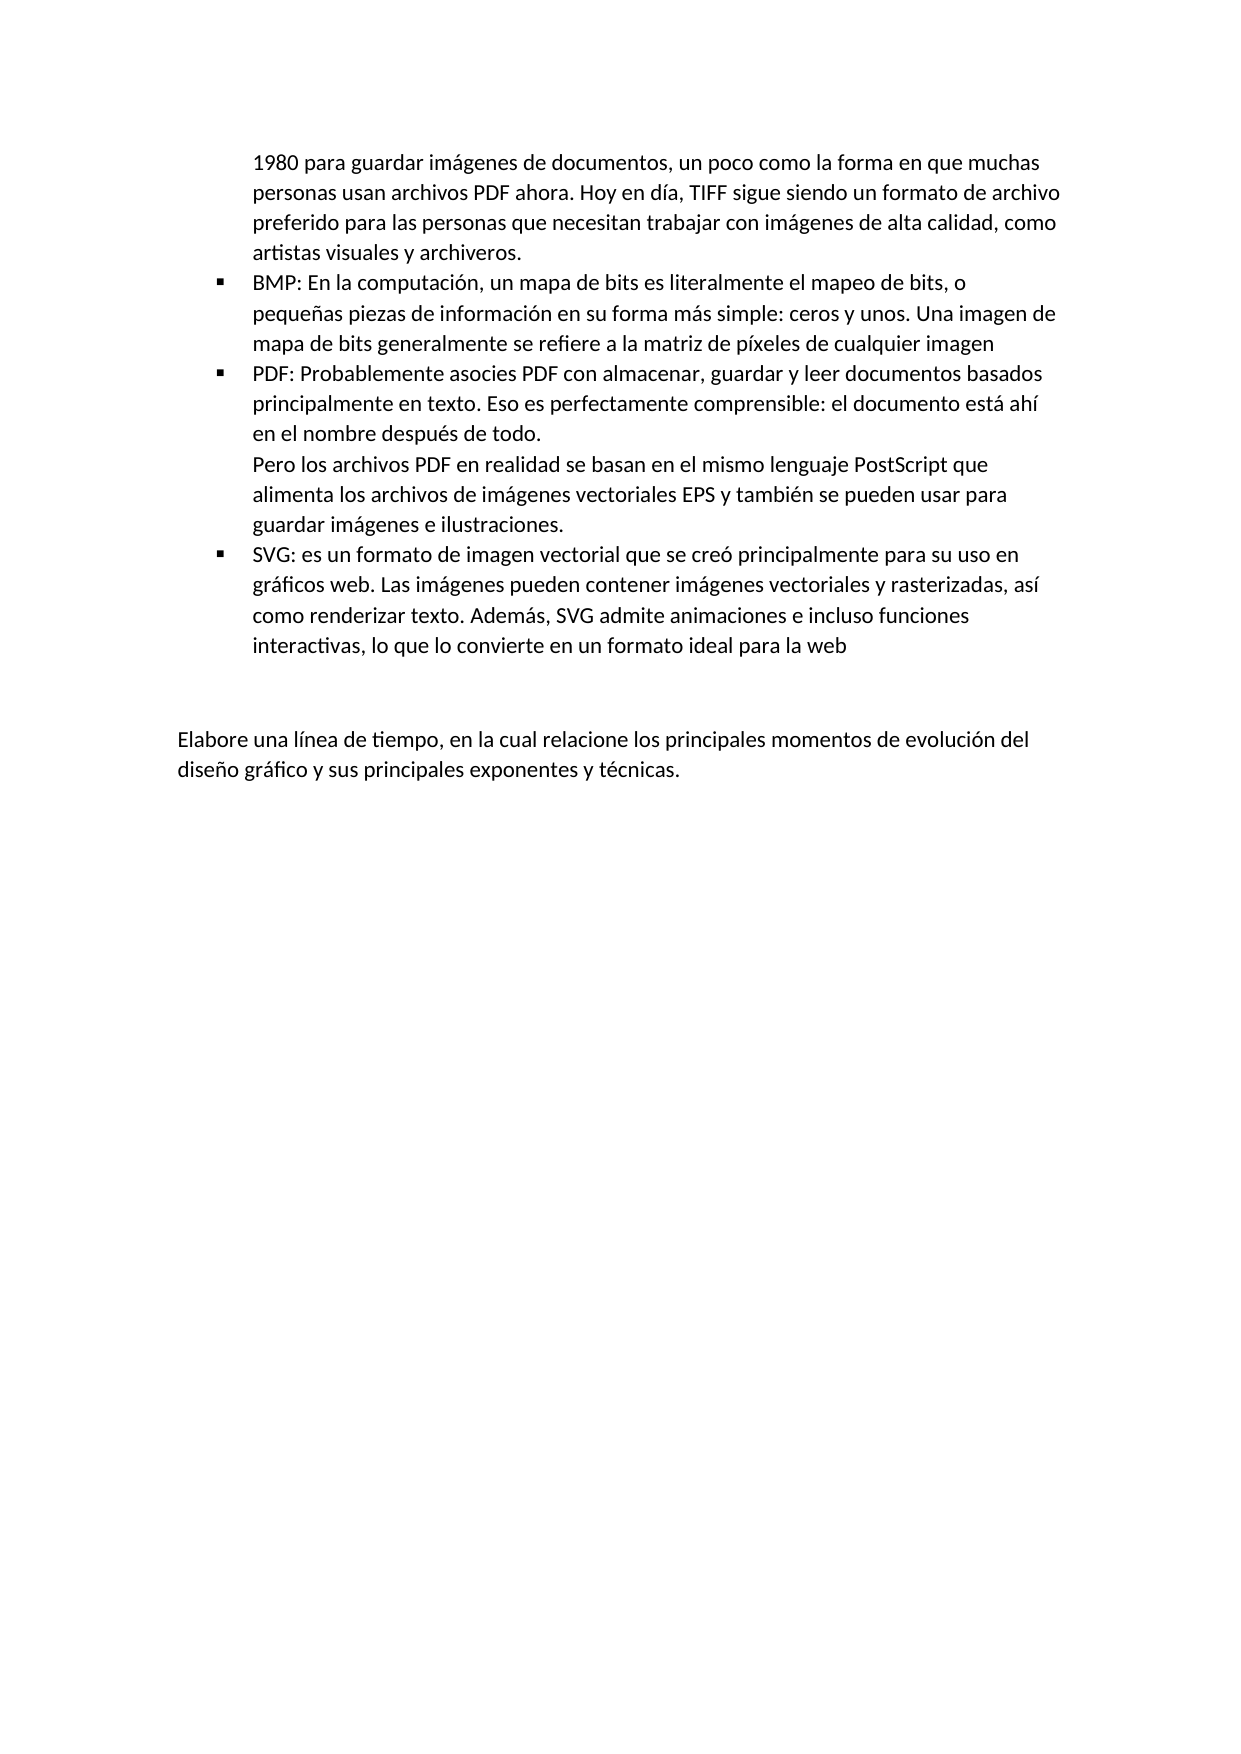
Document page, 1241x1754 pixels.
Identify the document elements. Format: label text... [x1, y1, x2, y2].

list PDF: Probablemente asocies PDF con almacenar, guardar y leer documentos basados ​​principalmente en texto. Eso es perfectamente comprensible: el documento está ahí en el nombre después de todo. [215, 359, 1063, 447]
list SVG: es un formato de imagen vectorial que se creó principalmente para su uso en gráficos web. Las imágenes pueden contener imágenes vectoriales y rasterizadas, así como renderizar texto. Además, SVG admite animaciones e incluso funciones interactivas, lo que lo convierte en un formato ideal para la web [215, 540, 1063, 659]
list BMP: En la computación, un mapa de bits es literalmente el mapeo de bits, o pequeñas piezas de información en su forma más simple: ceros y unos. Una imagen de mapa de bits generalmente se refiere a la matriz de píxeles de cualquier imagen [215, 268, 1063, 357]
text Elabore una línea de tiempo, en la cual relacione los principales momentos de evolución del diseño gráfico y sus principales exponentes y técnicas. [177, 725, 1063, 783]
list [215, 148, 1063, 266]
list Pero los archivos PDF en realidad se basan en el mismo lenguaje PostScript que alimenta los archivos de imágenes vectoriales EPS y también se pueden usar para guardar imágenes e ilustraciones. [252, 450, 1063, 538]
